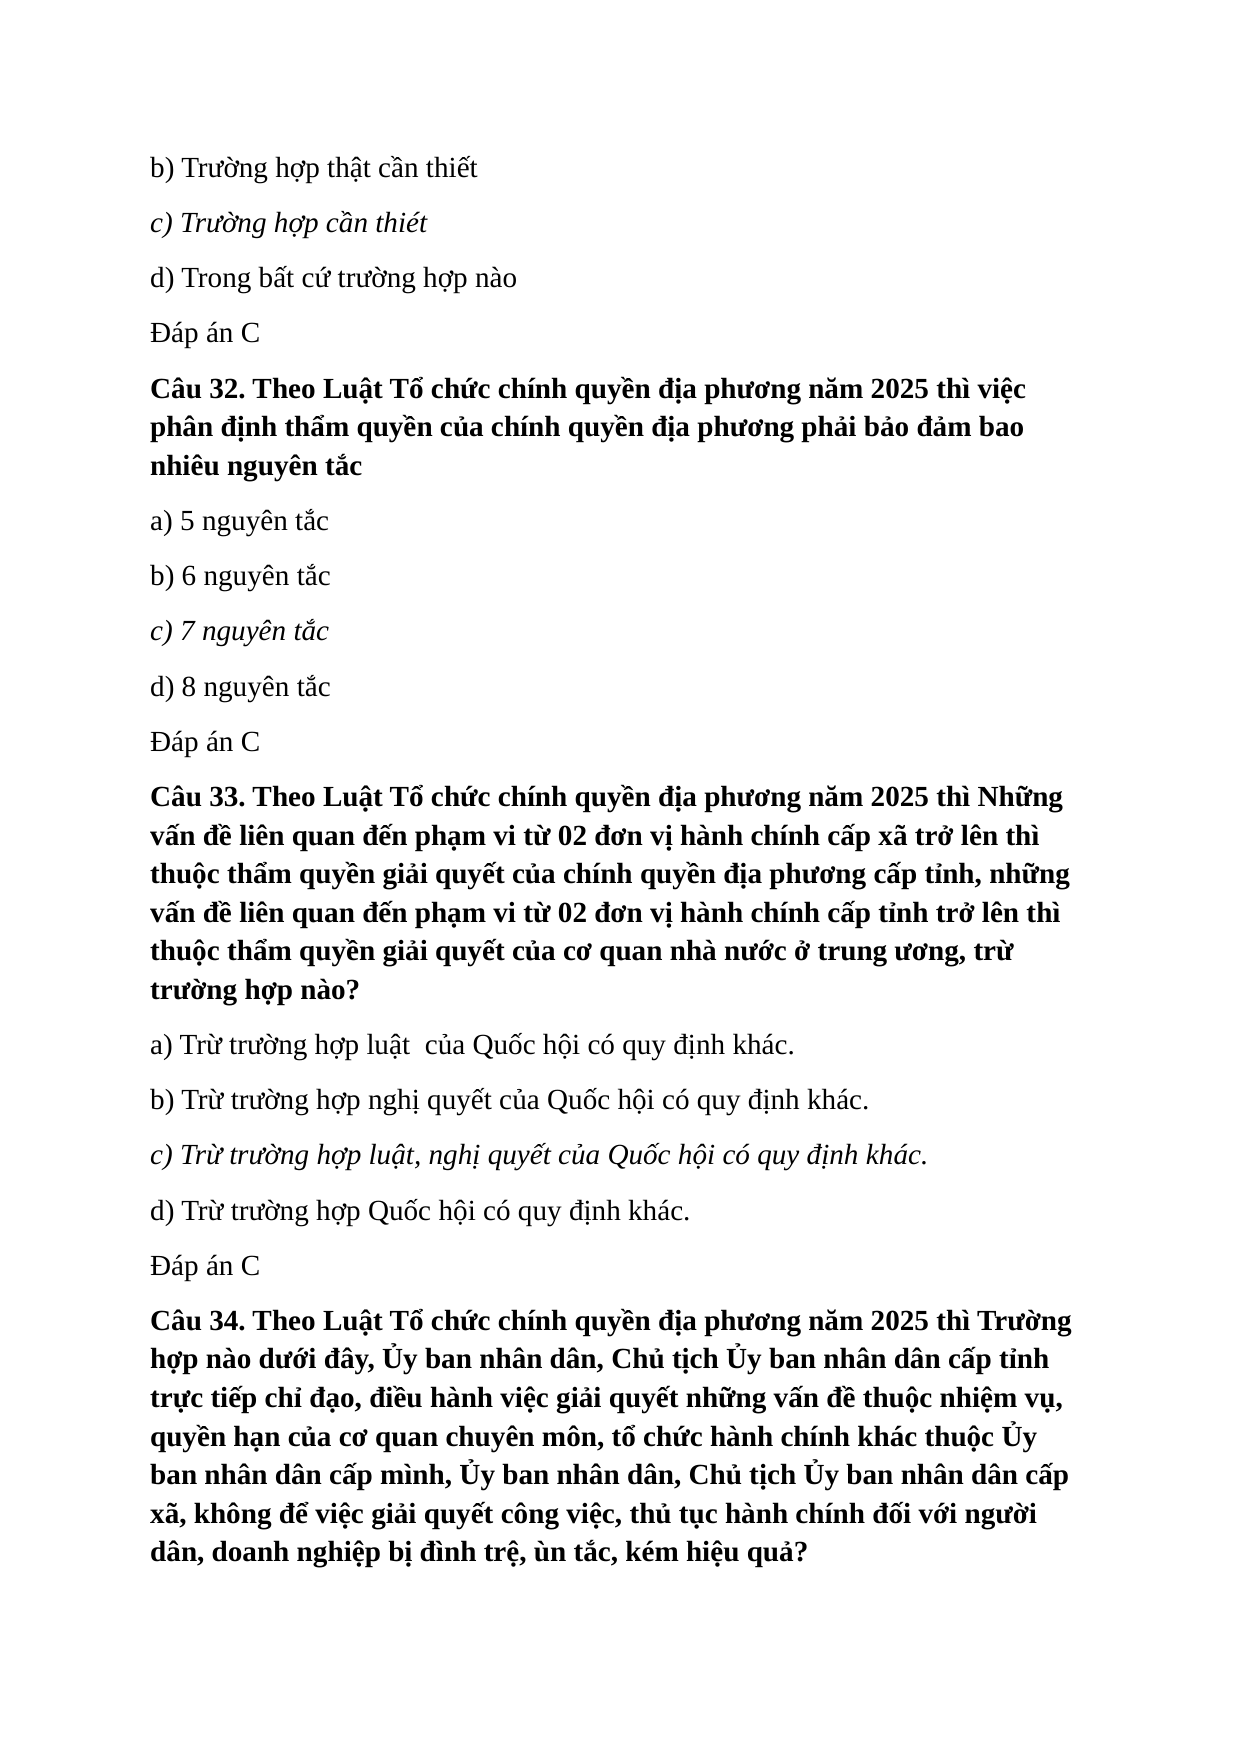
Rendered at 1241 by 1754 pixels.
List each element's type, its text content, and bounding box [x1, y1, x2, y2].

text c) Trường hợp cần thiét [150, 205, 1090, 239]
text b) Trường hợp thật cần thiết [150, 150, 1090, 183]
text b) 6 nguyên tắc [150, 558, 1090, 592]
text d) 8 nguyên tắc [150, 669, 1090, 702]
text c) Trừ trường hợp luật, nghị quyết của Quốc hội có quy định khác. [150, 1137, 1090, 1171]
text Đáp án C [150, 724, 1090, 757]
text c) 7 nguyên tắc [150, 613, 1090, 647]
text Đáp án C [150, 1248, 1090, 1281]
text d) Trừ trường hợp Quốc hội có quy định khác. [150, 1193, 1090, 1226]
text a) 5 nguyên tắc [150, 503, 1090, 537]
text a) Trừ trường hợp luật của Quốc hội có quy định khác. [150, 1027, 1090, 1061]
text Câu 34. Theo Luật Tổ chức chính quyền địa phương năm 2025 thì Trường hợp nào dưới đây, Ủy ban nhân dân, Chủ tịch Ủy ban nhân dân cấp tỉnh trực tiếp chỉ đạo, điều hành việc giải quyết những vấn đề thuộc nhiệm vụ, quyền hạn của cơ quan chuyên môn, tổ chức hành chính khác thuộc Ủy ban nhân dân cấp mình, Ủy ban nhân dân, Chủ tịch Ủy ban nhân dân cấp xã, không để việc giải quyết công việc, thủ tục hành chính đối với người dân, doanh nghiệp bị đình trệ, ùn tắc, kém hiệu quả? [150, 1303, 1090, 1568]
text Câu 32. Theo Luật Tổ chức chính quyền địa phương năm 2025 thì việc phân định thẩm quyền của chính quyền địa phương phải bảo đảm bao nhiêu nguyên tắc [150, 371, 1090, 481]
text Câu 33. Theo Luật Tổ chức chính quyền địa phương năm 2025 thì Những vấn đề liên quan đến phạm vi từ 02 đơn vị hành chính cấp xã trở lên thì thuộc thẩm quyền giải quyết của chính quyền địa phương cấp tỉnh, những vấn đề liên quan đến phạm vi từ 02 đơn vị hành chính cấp tỉnh trở lên thì thuộc thẩm quyền giải quyết của cơ quan nhà nước ở trung ương, trừ trường hợp nào? [150, 779, 1090, 1005]
text Đáp án C [150, 316, 1090, 349]
text b) Trừ trường hợp nghị quyết của Quốc hội có quy định khác. [150, 1082, 1090, 1116]
text d) Trong bất cứ trường hợp nào [150, 260, 1090, 294]
